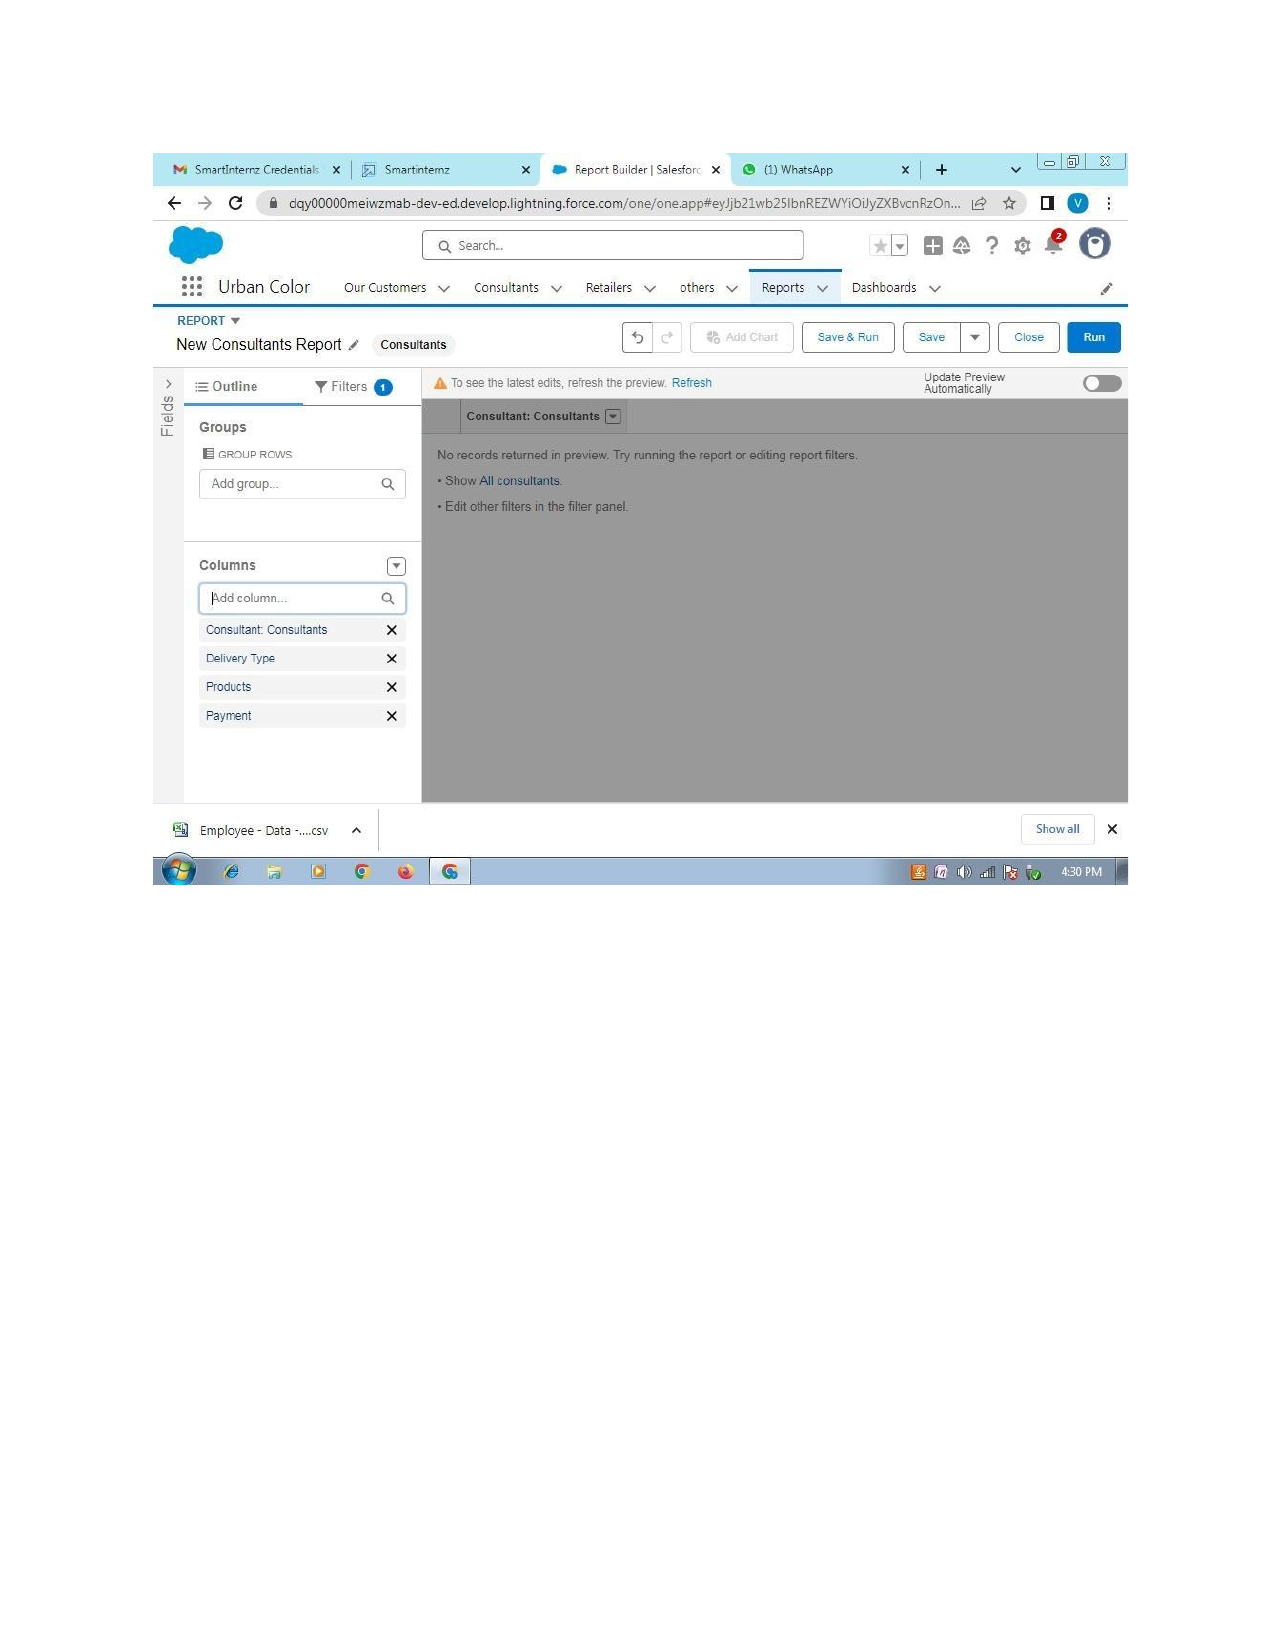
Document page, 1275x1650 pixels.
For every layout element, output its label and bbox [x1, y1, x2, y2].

picture [153, 153, 1129, 885]
